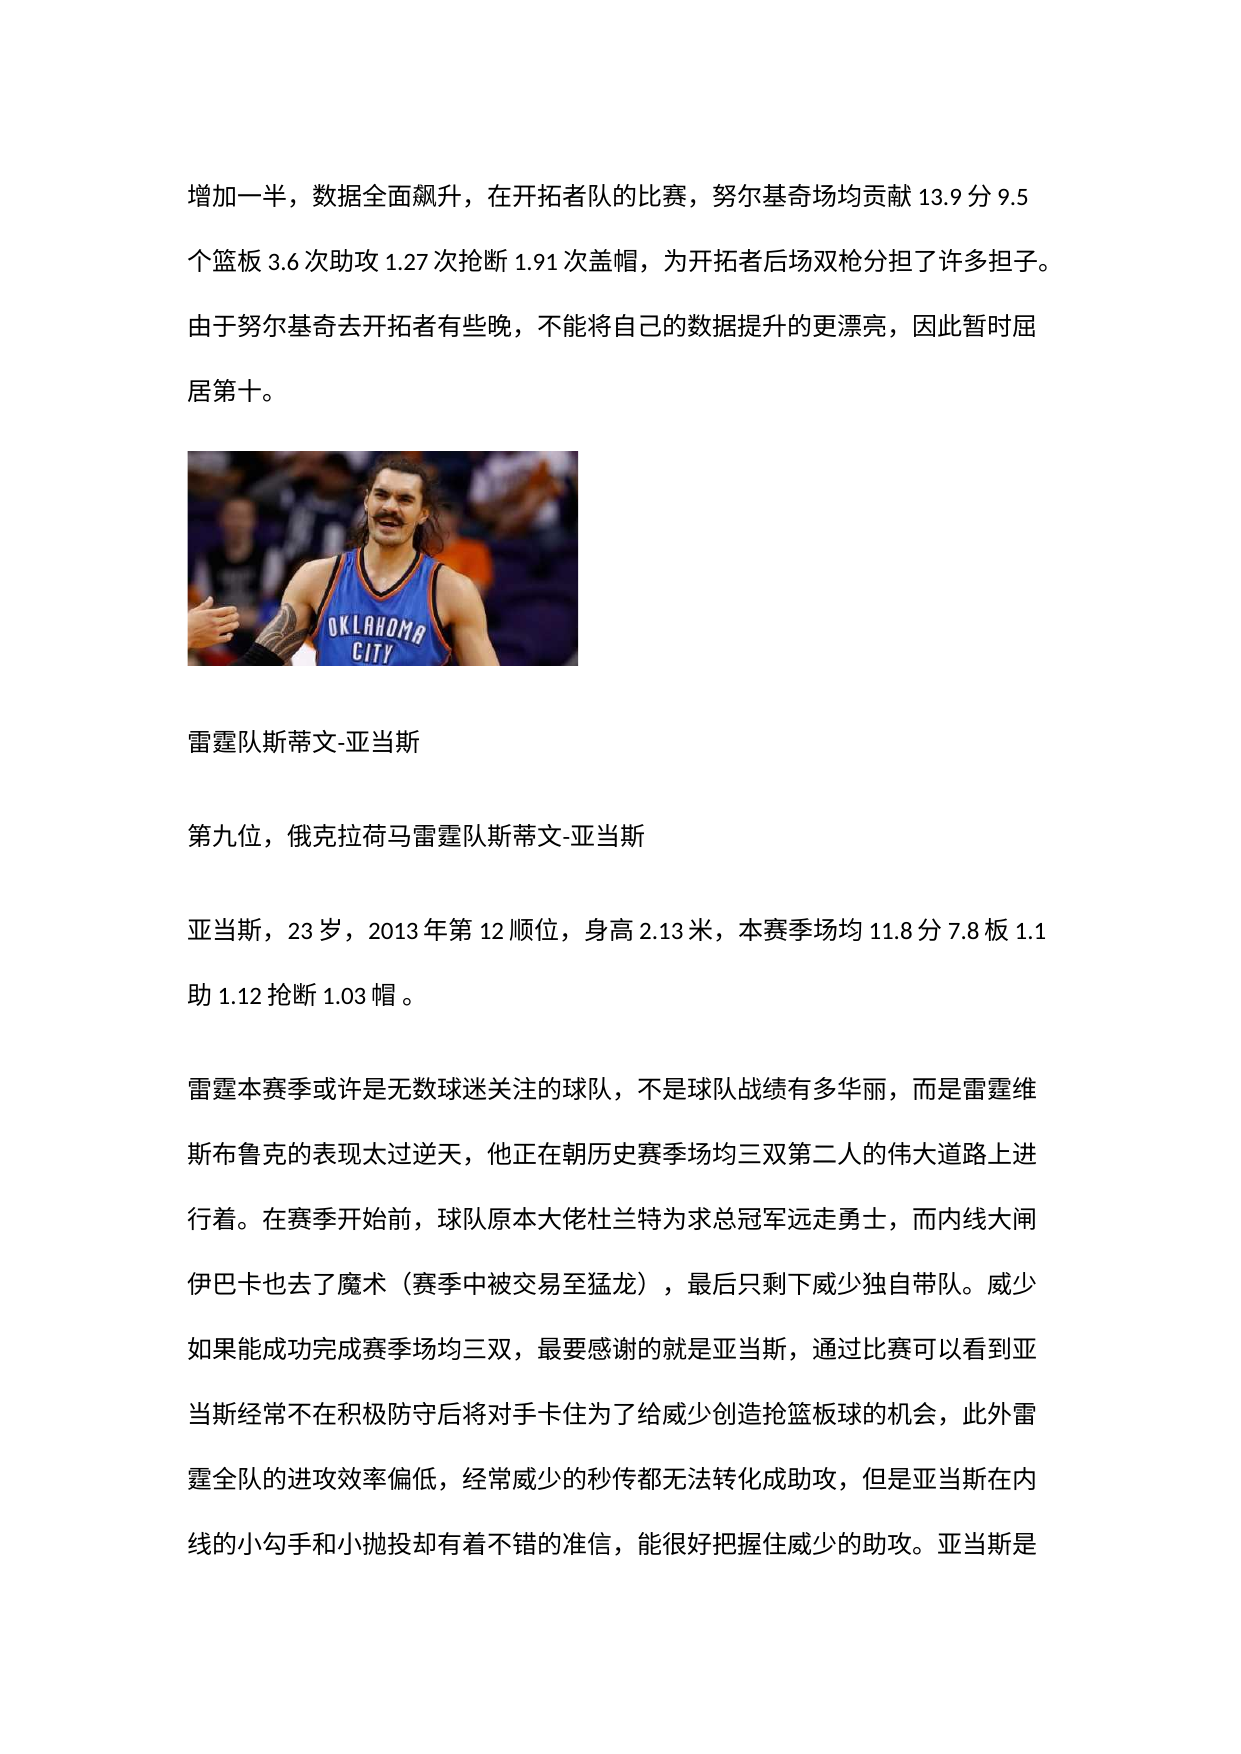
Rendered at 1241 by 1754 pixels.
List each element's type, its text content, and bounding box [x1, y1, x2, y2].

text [187, 162, 1053, 422]
text 亚当斯，23岁，2013年第12顺位，身高2.13米，本赛季场均11.8分7.8板1.1助1.12抢断1.03帽 。 [187, 896, 1053, 1026]
picture [187, 451, 579, 666]
text 雷霆队斯蒂文-亚当斯 [187, 708, 1053, 773]
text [187, 1055, 1053, 1575]
text 第九位，俄克拉荷马雷霆队斯蒂文-亚当斯 [187, 802, 1053, 867]
